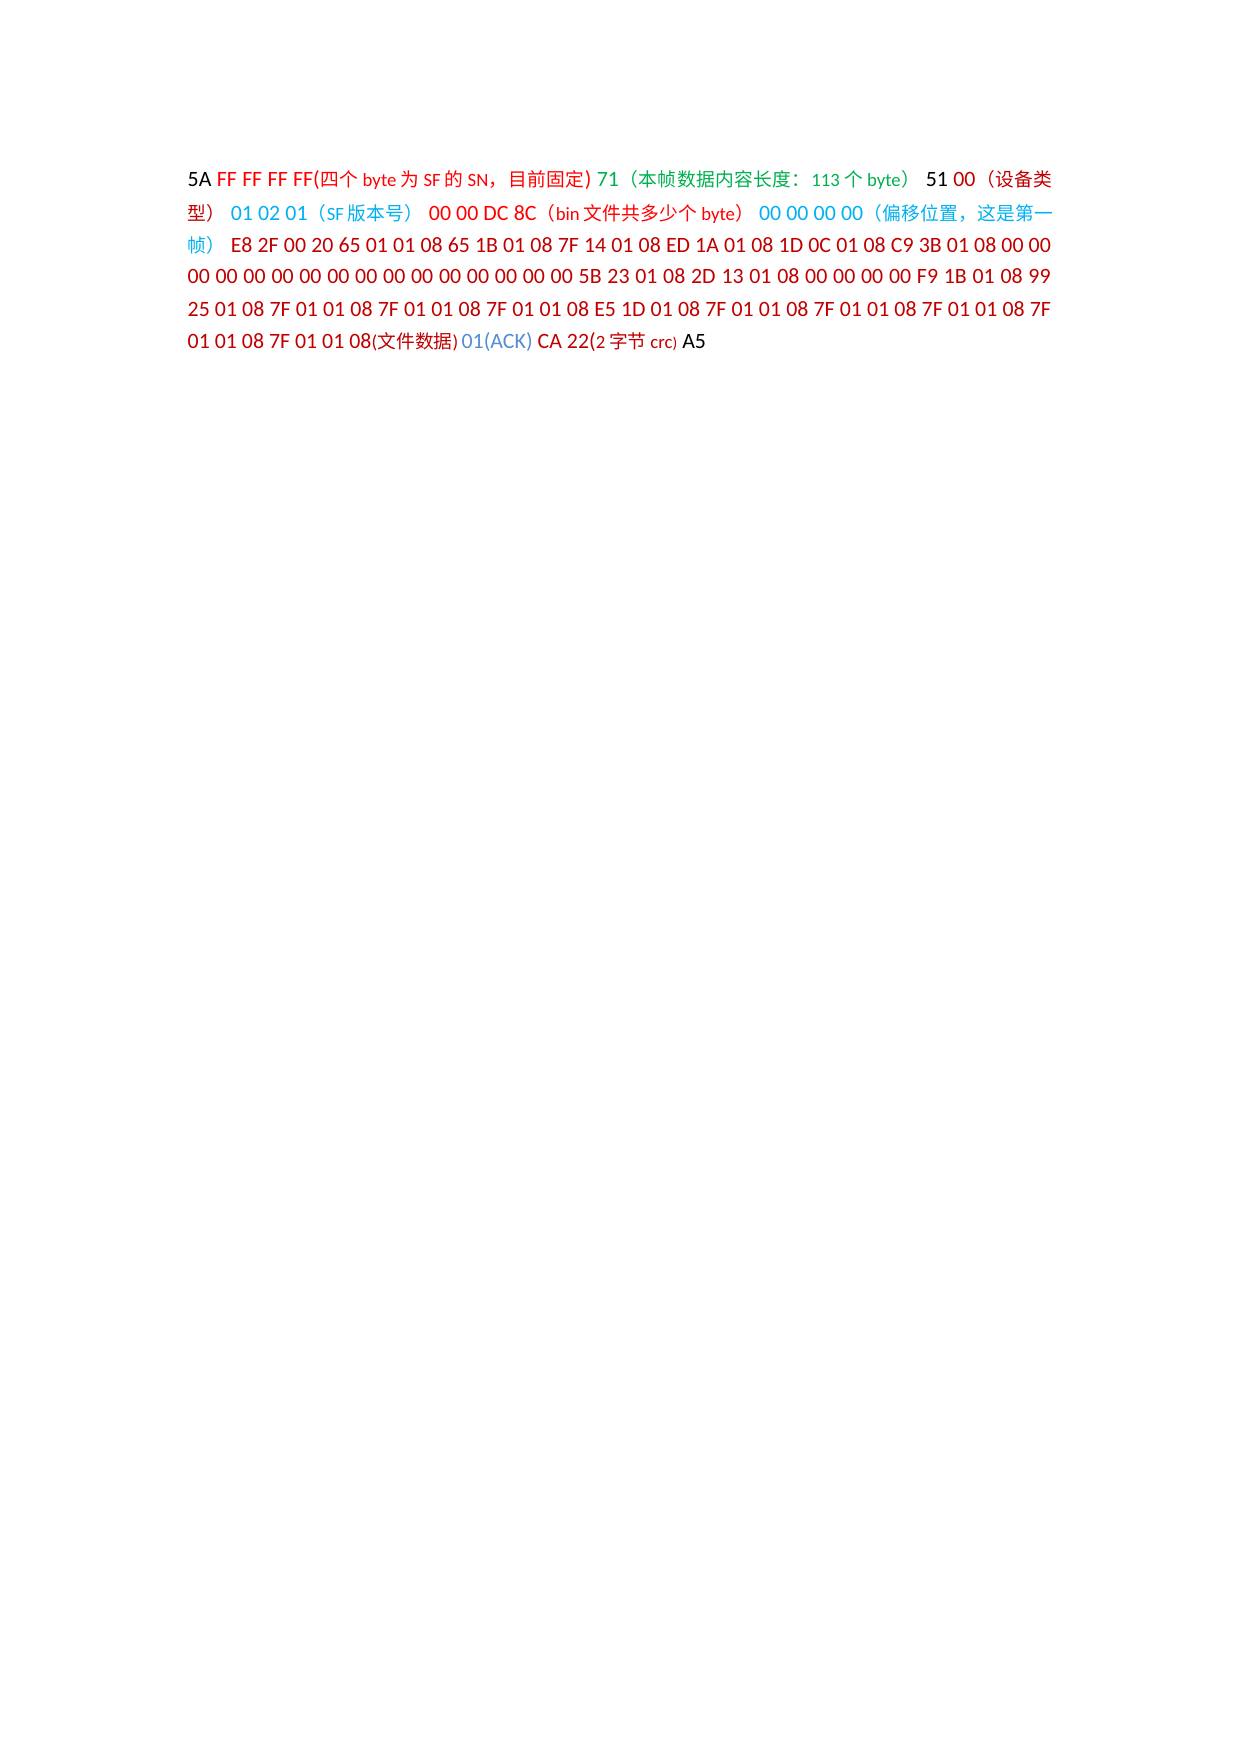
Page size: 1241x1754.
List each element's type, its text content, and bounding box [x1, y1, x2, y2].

text 5A FF FF FF FF(四个byte为SF的SN，目前固定) 71（本帧数据内容长度：113个byte） 51 00（设备类型） 01 02 01（SF版本号） 00 00 DC 8C（bin文件共多少个byte） 00 00 00 00（偏移位置，这是第一帧） E8 2F 00 20 65 01 01 08 65 1B 01 08 7F 14 01 08 ED 1A 01 08 1D 0C 01 08 C9 3B 01 08 00 00 00 00 00 00 00 00 00 00 00 00 00 00 00 00 5B 23 01 08 2D 13 01 08 00 00 00 00 F9 1B 01 08 99 25 01 08 7F 01 01 08 7F 01 01 08 7F 01 01 08 E5 1D 01 08 7F 01 01 08 7F 01 01 08 7F 01 01 08 7F 01 01 08 7F 01 01 08(文件数据) 01(ACK) CA 22(2字节crc) A5 [187, 162, 1053, 357]
